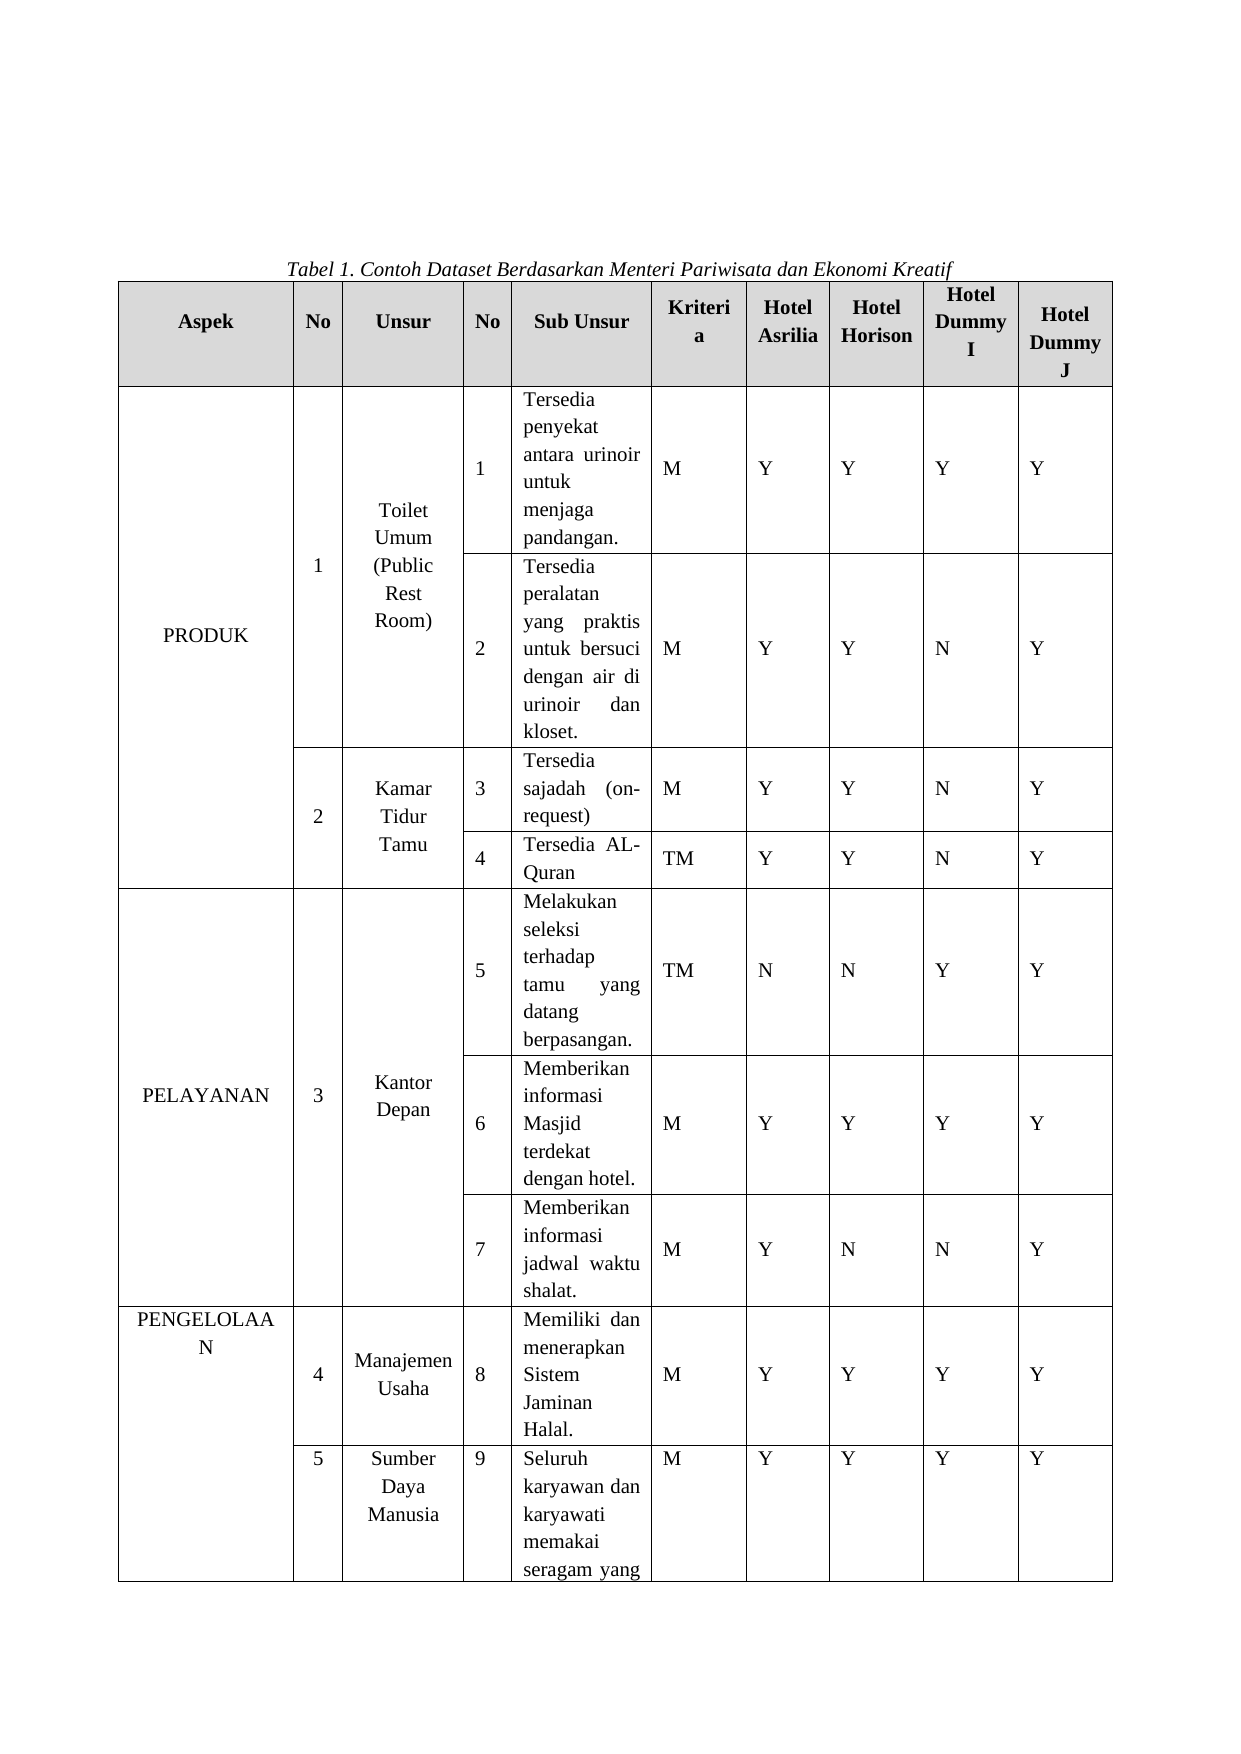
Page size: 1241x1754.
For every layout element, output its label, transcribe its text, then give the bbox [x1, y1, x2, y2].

table_cell 5 [294, 1446, 342, 1581]
table_cell Kantor Depan [343, 889, 463, 1306]
table_header Hotel Dummy I [924, 282, 1018, 386]
table_cell M [652, 554, 746, 747]
table_cell 1 [294, 387, 342, 747]
table_cell M [652, 1446, 746, 1581]
table_cell Kamar Tidur Tamu [343, 748, 463, 888]
table_cell Y [830, 387, 923, 552]
table_cell Tersedia penyekat antara urinoir untuk menjaga pandangan. [512, 387, 651, 552]
table_cell M [652, 387, 746, 552]
table_cell Y [924, 1056, 1018, 1194]
table_cell 7 [464, 1195, 511, 1306]
table_header Hotel Dummy J [1019, 282, 1112, 386]
table_cell Y [830, 1307, 923, 1445]
table_cell 4 [464, 832, 511, 888]
table_cell Y [830, 1446, 923, 1581]
table_cell Y [747, 1446, 829, 1581]
table_cell Y [747, 1056, 829, 1194]
table_header No [464, 282, 511, 386]
table_cell Y [1019, 1446, 1112, 1581]
table_header Unsur [343, 282, 463, 386]
table_cell Y [747, 1195, 829, 1306]
table_cell Memberikan informasi jadwal waktu shalat. [512, 1195, 651, 1306]
table_cell Y [747, 387, 829, 552]
table_cell Y [747, 832, 829, 888]
table_cell Y [924, 1307, 1018, 1445]
table_cell 2 [464, 554, 511, 747]
table_cell Manajemen Usaha [343, 1307, 463, 1445]
table_cell Y [1019, 889, 1112, 1055]
table_cell N [924, 554, 1018, 747]
table_cell Memiliki dan menerapkan Sistem Jaminan Halal. [512, 1307, 651, 1445]
table_cell N [747, 889, 829, 1055]
table_cell TM [652, 889, 746, 1055]
table_cell M [652, 748, 746, 831]
table_cell Y [1019, 387, 1112, 552]
table_cell 8 [464, 1307, 511, 1445]
table_cell Y [830, 1056, 923, 1194]
table_cell Tersedia sajadah (on-request) [512, 748, 651, 831]
table_cell Melakukan seleksi terhadap tamu yang datang berpasangan. [512, 889, 651, 1055]
table_cell Y [1019, 1307, 1112, 1445]
table_cell N [830, 889, 923, 1055]
table_cell M [652, 1307, 746, 1445]
table_cell 1 [464, 387, 511, 552]
table_cell 5 [464, 889, 511, 1055]
table_cell Y [747, 1307, 829, 1445]
table_cell M [652, 1056, 746, 1194]
table_cell Y [924, 889, 1018, 1055]
table_cell Y [830, 554, 923, 747]
text Tabel 1. Contoh Dataset Berdasarkan Menteri Pariwisata dan Ekonomi Kreatif [148, 251, 1092, 281]
table_cell Y [1019, 748, 1112, 831]
table_cell Y [924, 1446, 1018, 1581]
table_cell Y [830, 748, 923, 831]
table_cell 4 [294, 1307, 342, 1445]
table_header Hotel Horison [830, 282, 923, 386]
table_cell 9 [464, 1446, 511, 1581]
table_header No [294, 282, 342, 386]
table_header Aspek [119, 282, 293, 386]
table_cell M [652, 1195, 746, 1306]
table_cell Y [1019, 1195, 1112, 1306]
table_cell Sumber Daya Manusia [343, 1446, 463, 1581]
table_cell Y [1019, 554, 1112, 747]
table_cell 3 [294, 889, 342, 1306]
table_cell Y [747, 748, 829, 831]
table_header Sub Unsur [512, 282, 651, 386]
table_header Kriteria [652, 282, 746, 386]
table_cell N [830, 1195, 923, 1306]
table_cell Memberikan informasi Masjid terdekat dengan hotel. [512, 1056, 651, 1194]
table_cell 6 [464, 1056, 511, 1194]
table_cell Y [830, 832, 923, 888]
table_cell Y [1019, 1056, 1112, 1194]
table_cell N [924, 748, 1018, 831]
table_header Hotel Asrilia [747, 282, 829, 386]
table_cell Y [747, 554, 829, 747]
table_cell Y [924, 387, 1018, 552]
table_cell Toilet Umum (Public Rest Room) [343, 387, 463, 747]
table_cell Tersedia AL-Quran [512, 832, 651, 888]
table_cell N [924, 1195, 1018, 1306]
table_cell PELAYANAN [119, 889, 293, 1306]
table_cell PRODUK [119, 387, 293, 888]
table_cell TM [652, 832, 746, 888]
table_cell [512, 1446, 651, 1581]
table_cell N [924, 832, 1018, 888]
table_cell 2 [294, 748, 342, 888]
table_cell Y [1019, 832, 1112, 888]
table_cell PENGELOLAAN [119, 1307, 293, 1581]
table_cell Tersedia peralatan yang praktis untuk bersuci dengan air di urinoir dan kloset. [512, 554, 651, 747]
table_cell 3 [464, 748, 511, 831]
